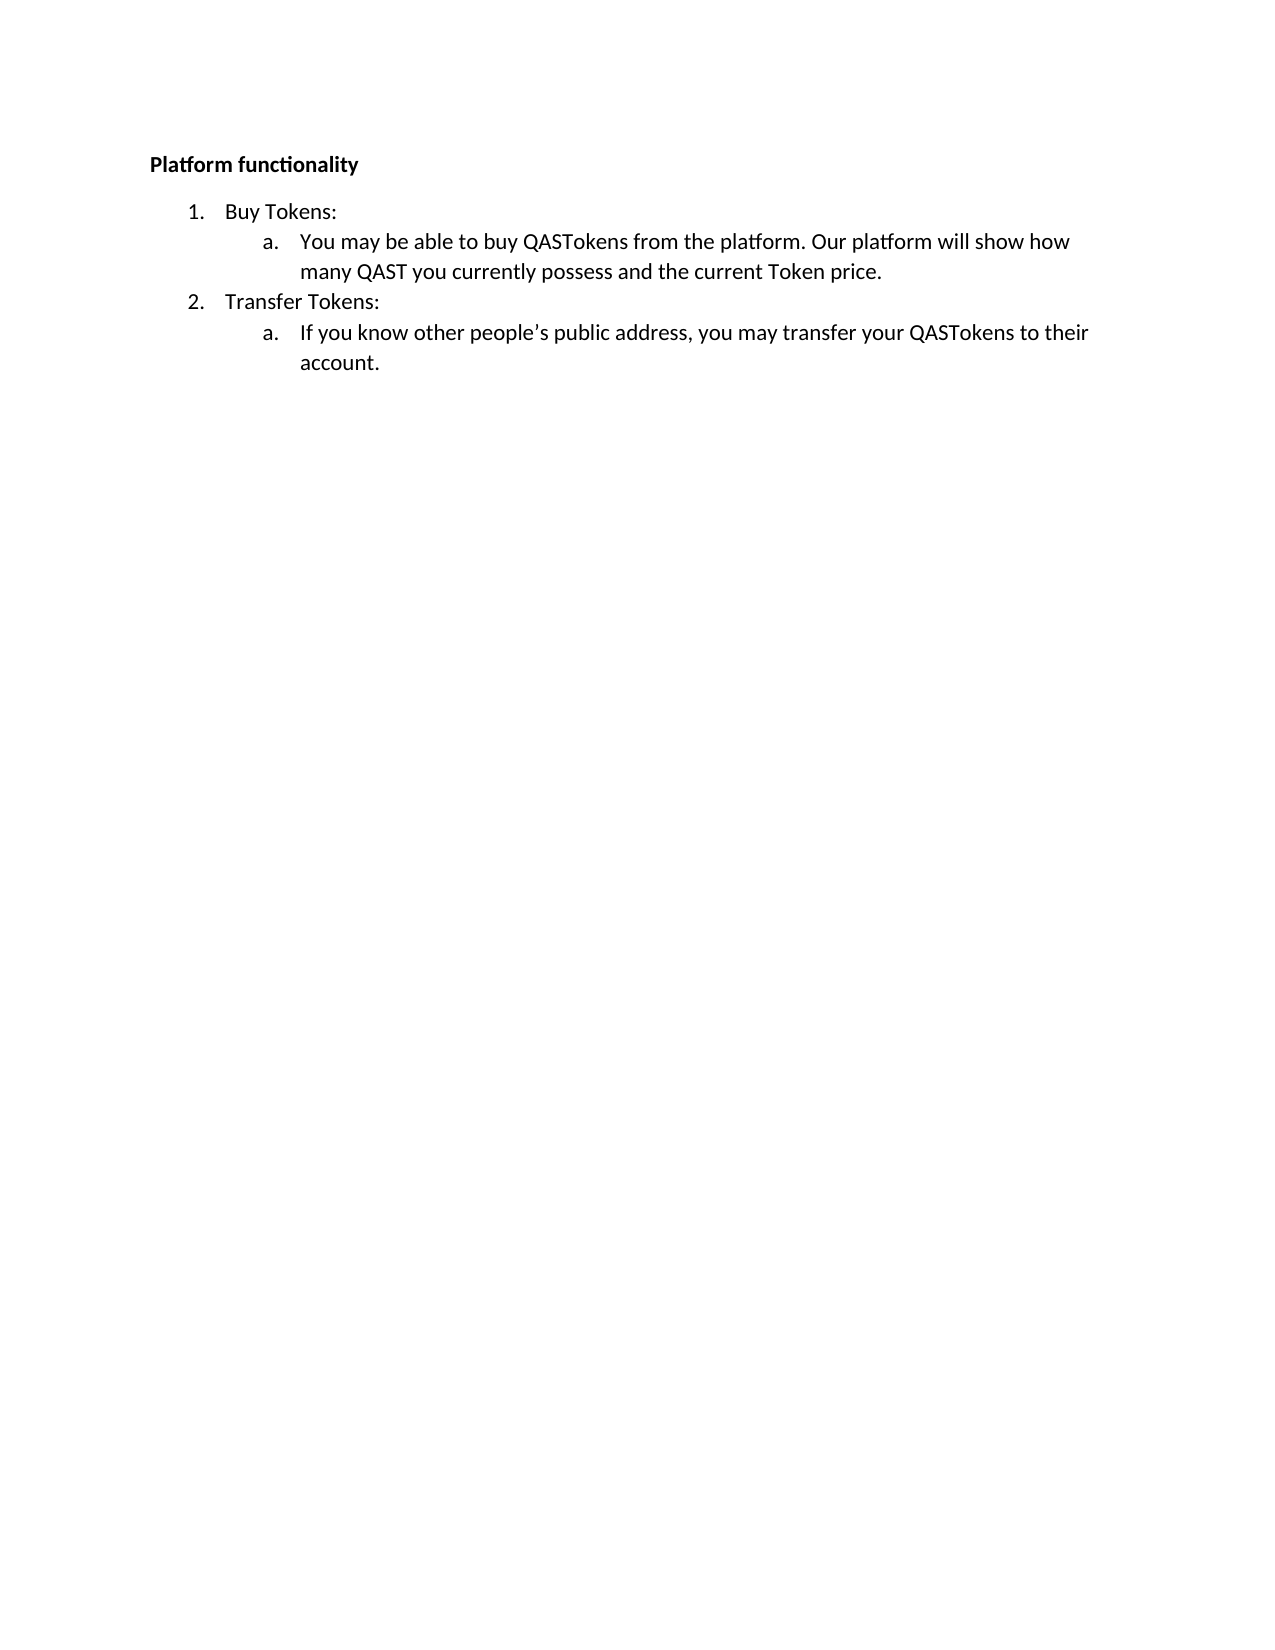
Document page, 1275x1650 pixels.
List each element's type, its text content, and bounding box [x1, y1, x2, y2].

list If you know other people’s public address, you may transfer your QASTokens to their account. [262, 318, 1125, 376]
list Transfer Tokens: [187, 287, 1125, 316]
list You may be able to buy QASTokens from the platform. Our platform will show how many QAST you currently possess and the current Token price. [262, 227, 1125, 285]
list Buy Tokens: [187, 197, 1125, 225]
text Platform functionality [150, 150, 1125, 178]
